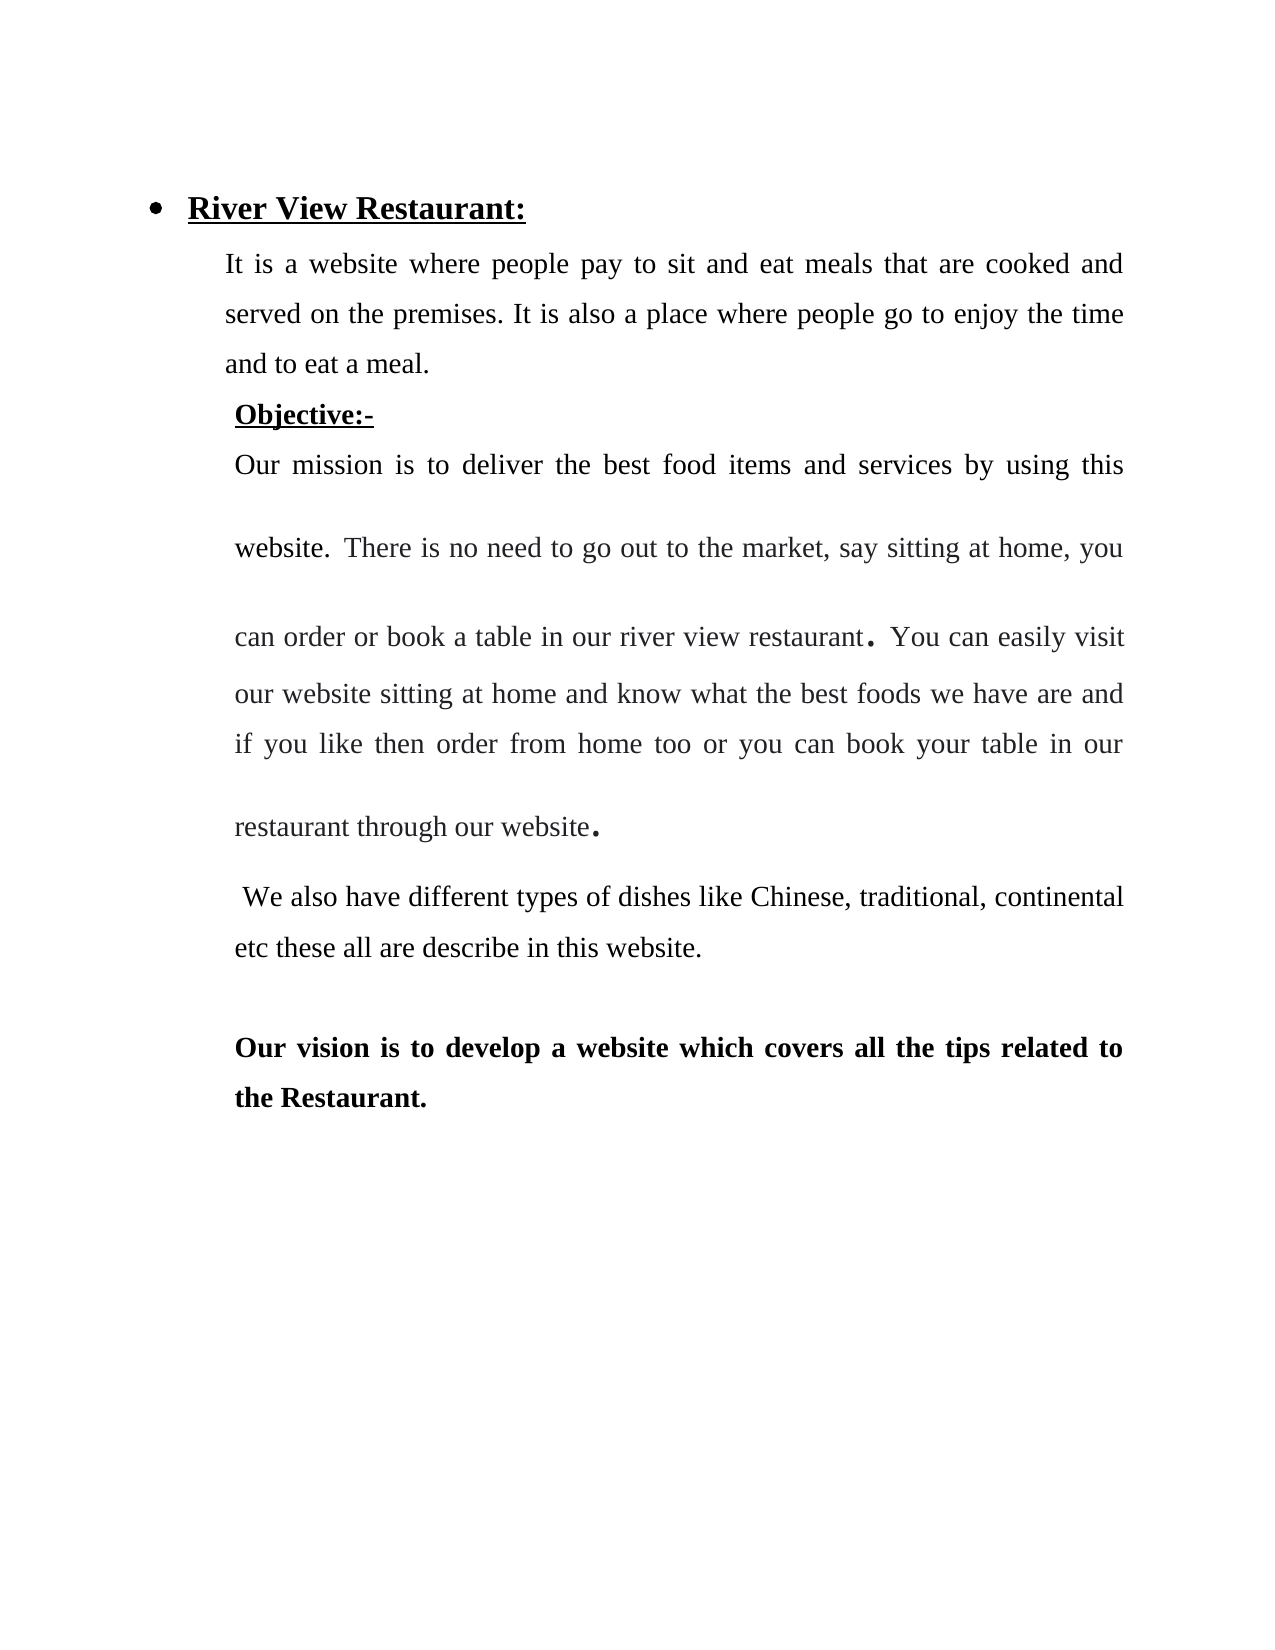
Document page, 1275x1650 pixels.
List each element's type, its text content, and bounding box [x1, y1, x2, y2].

list It is a website where people pay to sit and eat meals that are cooked and served on the premises. It is also a place where people go to enjoy the time and to eat a meal. [225, 246, 1125, 380]
list River View Restaurant: [150, 188, 1125, 227]
list Our mission is to deliver the best food items and services by using this website. There is no need to go out to the market, say sitting at home, you can order or book a table in our river view restaurant. You can easily visit our website sitting at home and know what the best foods we have are and if you like then order from home too or you can book your table in our restaurant through our website. [234, 447, 1125, 849]
list Our vision is to develop a website which covers all the tips related to the Restaurant. [234, 1030, 1125, 1114]
list Objective:- [234, 397, 1125, 431]
list We also have different types of dishes like Chinese, traditional, continental etc these all are describe in this website. [234, 879, 1125, 963]
